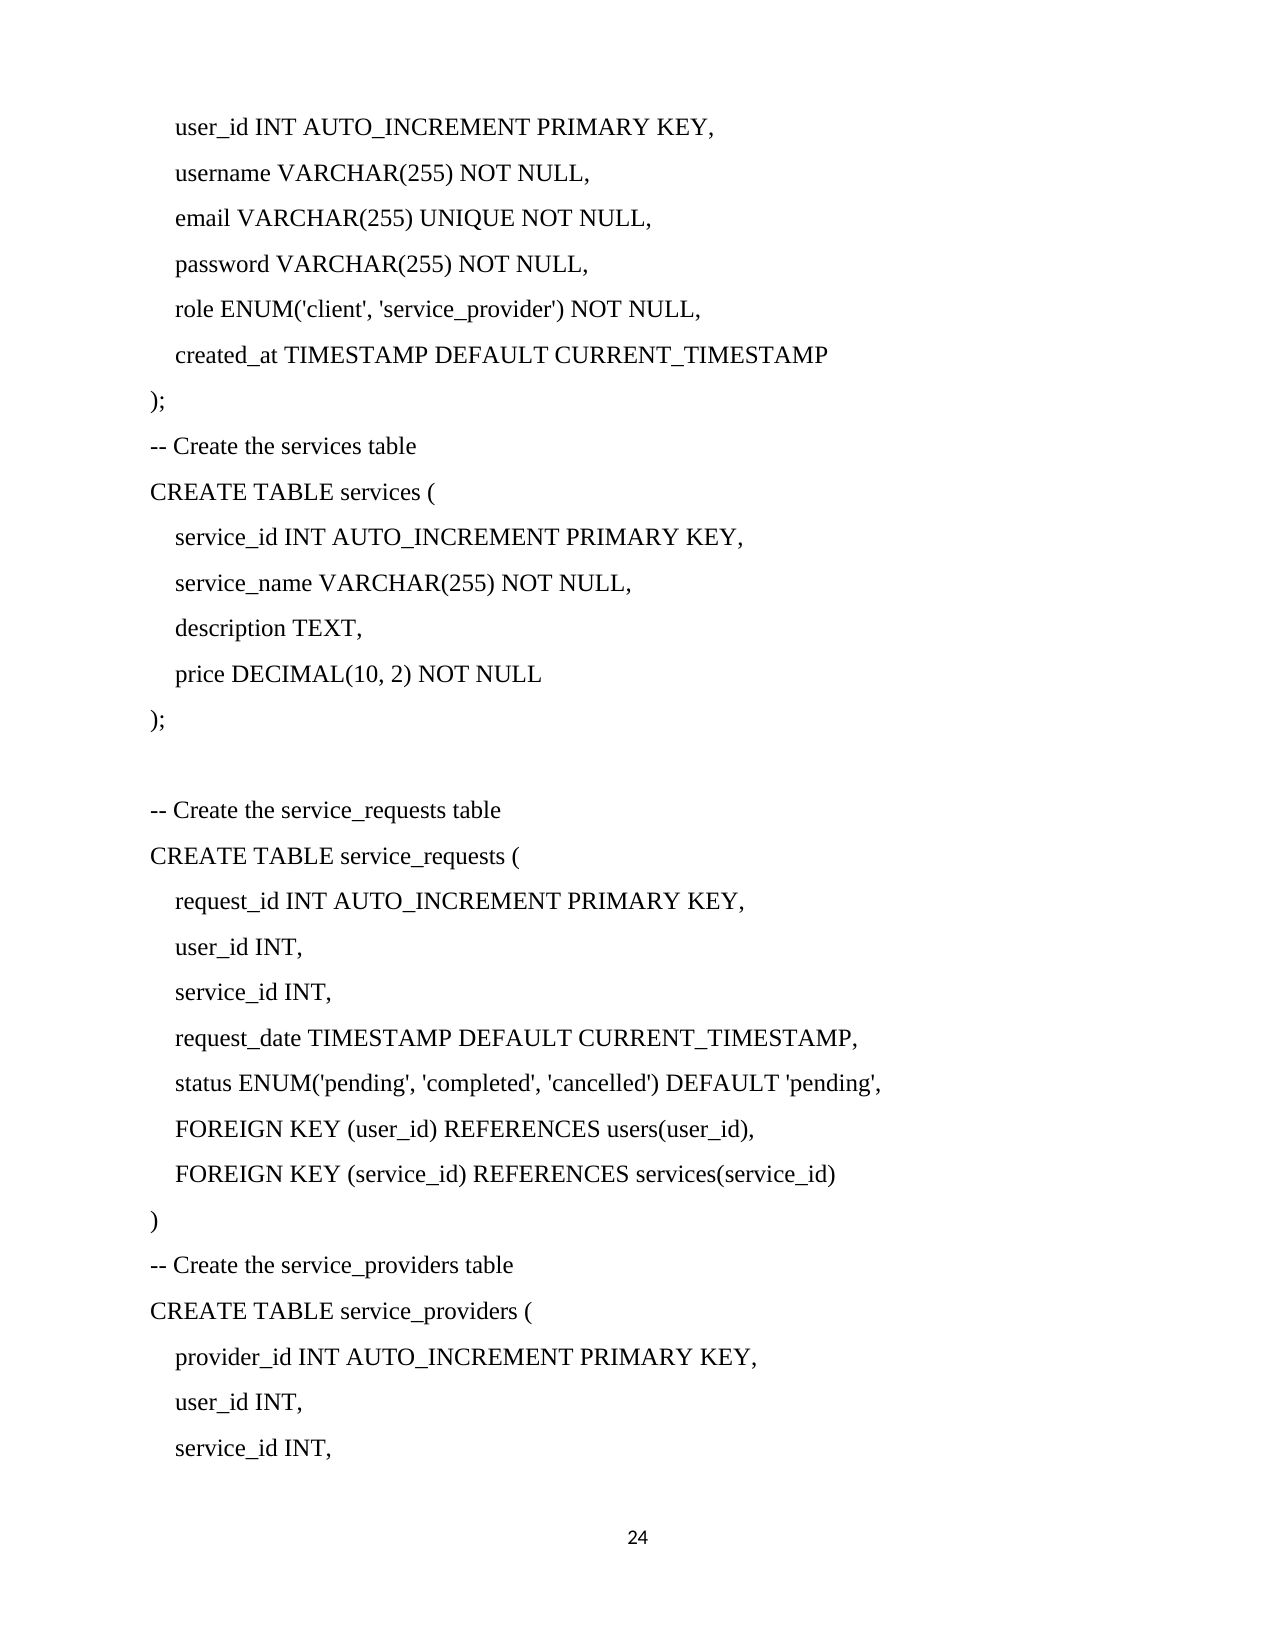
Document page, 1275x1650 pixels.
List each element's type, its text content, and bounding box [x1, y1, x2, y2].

text CREATE TABLE service_providers ( [150, 1296, 1125, 1325]
text ) [150, 1205, 1125, 1234]
text status ENUM('pending', 'completed', 'cancelled') DEFAULT 'pending', [150, 1068, 1125, 1097]
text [150, 1159, 1125, 1188]
text user_id INT AUTO_INCREMENT PRIMARY KEY, [150, 112, 1125, 141]
text ); [150, 386, 1125, 414]
text service_id INT AUTO_INCREMENT PRIMARY KEY, [150, 522, 1125, 551]
text FOREIGN KEY (user_id) REFERENCES users(user_id), [150, 1114, 1125, 1143]
text role ENUM('client', 'service_provider') NOT NULL, [150, 294, 1125, 323]
text -- Create the services table [150, 431, 1125, 460]
text description TEXT, [150, 613, 1125, 642]
text price DECIMAL(10, 2) NOT NULL [150, 659, 1125, 687]
text request_id INT AUTO_INCREMENT PRIMARY KEY, [150, 886, 1125, 915]
text email VARCHAR(255) UNIQUE NOT NULL, [150, 203, 1125, 232]
text user_id INT, [150, 932, 1125, 961]
text -- Create the service_providers table [150, 1251, 1125, 1279]
text ); [150, 704, 1125, 733]
text created_at TIMESTAMP DEFAULT CURRENT_TIMESTAMP [150, 340, 1125, 369]
text username VARCHAR(255) NOT NULL, [150, 158, 1125, 187]
text request_date TIMESTAMP DEFAULT CURRENT_TIMESTAMP, [150, 1023, 1125, 1052]
text service_id INT, [150, 1433, 1125, 1461]
text CREATE TABLE services ( [150, 477, 1125, 505]
text user_id INT, [150, 1387, 1125, 1416]
text CREATE TABLE service_requests ( [150, 841, 1125, 869]
text service_id INT, [150, 977, 1125, 1006]
text -- Create the service_requests table [150, 795, 1125, 824]
text provider_id INT AUTO_INCREMENT PRIMARY KEY, [150, 1342, 1125, 1370]
text service_name VARCHAR(255) NOT NULL, [150, 568, 1125, 596]
text password VARCHAR(255) NOT NULL, [150, 249, 1125, 278]
